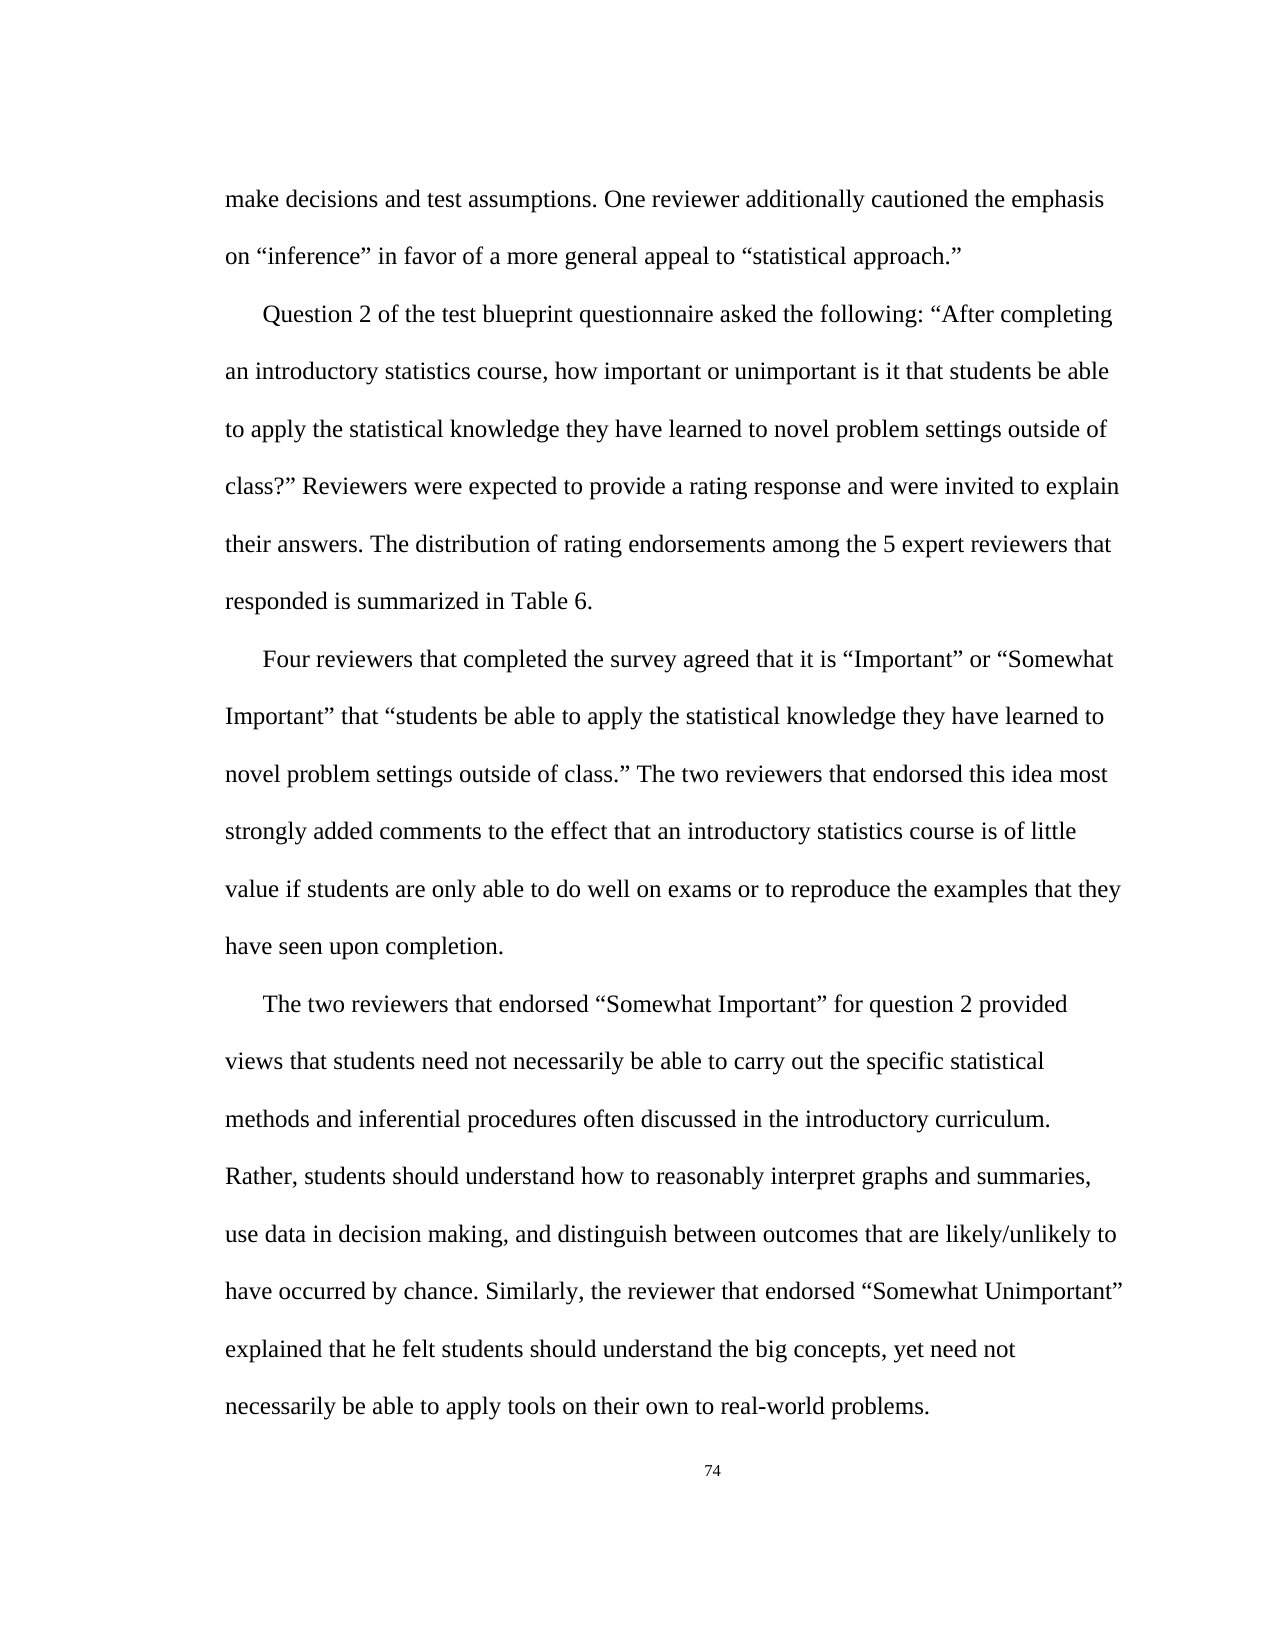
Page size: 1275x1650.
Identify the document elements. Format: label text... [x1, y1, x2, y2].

text Question 2 of the test blueprint questionnaire asked the following: “After completing an introductory statistics course, how important or unimportant is it that students be able to apply the statistical knowledge they have learned to novel problem settings outside of class?” Reviewers were expected to provide a rating response and were invited to explain their answers. The distribution of rating endorsements among the 5 expert reviewers that responded is summarized in Table 6. [225, 299, 1125, 615]
text The two reviewers that endorsed “Somewhat Important” for question 2 provided views that students need not necessarily be able to carry out the specific statistical methods and inferential procedures often discussed in the introductory curriculum. Rather, students should understand how to reasonably interpret graphs and summaries, use data in decision making, and distinguish between outcomes that are likely/unlikely to have occurred by chance. Similarly, the reviewer that endorsed “Somewhat Unimportant” explained that he felt students should understand the big concepts, yet need not necessarily be able to apply tools on their own to real-world problems. [225, 989, 1125, 1420]
text Four reviewers that completed the survey agreed that it is “Important” or “Somewhat Important” that “students be able to apply the statistical knowledge they have learned to novel problem settings outside of class.” The two reviewers that endorsed this idea most strongly added comments to the effect that an introductory statistics course is of little value if students are only able to do well on exams or to reproduce the examples that they have seen upon completion. [225, 644, 1125, 960]
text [225, 184, 1125, 270]
